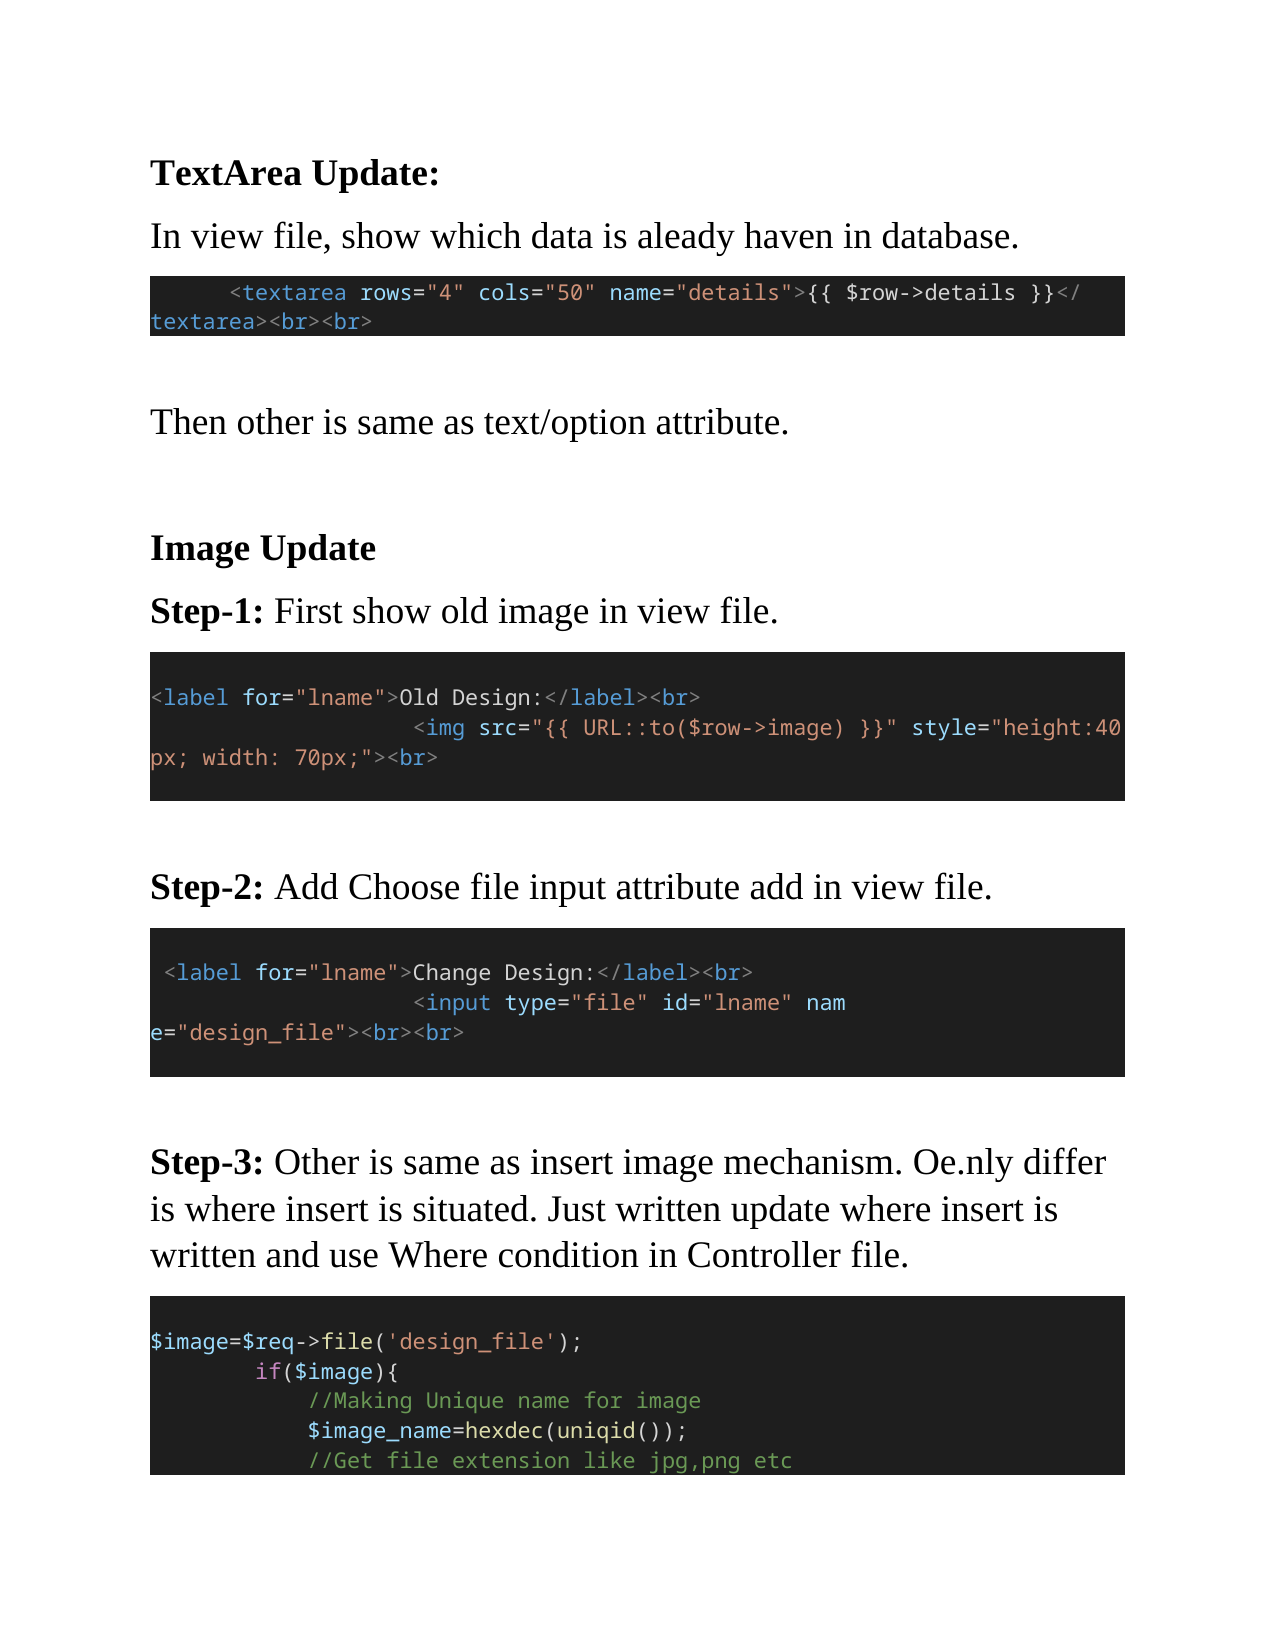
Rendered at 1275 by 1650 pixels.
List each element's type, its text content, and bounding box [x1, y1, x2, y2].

text TextArea Update: [150, 150, 1125, 193]
text Then other is same as text/option attribute. [150, 399, 1125, 442]
text In view file, show which data is aleady haven in database. [150, 213, 1125, 256]
text if($image){ [150, 1356, 1125, 1386]
text //Get file extension like jpg,png etc [150, 1445, 1125, 1475]
text //Making Unique name for image [150, 1386, 1125, 1415]
text <textarea rows="4" cols="50" name="details">{{ $row->details }}</textarea><br><br> [150, 276, 1125, 336]
text <img src="{{ URL::to($row->image) }}" style="height:40 px; width: 70px;"><br> [150, 712, 1125, 771]
text <label for="lname">Old Design:</label><br> [150, 682, 1125, 712]
text Step-1: First show old image in view file. [150, 589, 1125, 632]
text $image_name=hexdec(uniqid()); [150, 1415, 1125, 1445]
text <label for="lname">Change Design:</label><br> [150, 957, 1125, 987]
text Image Update [150, 526, 1125, 569]
text <input type="file" id="lname" name="design_file"><br><br> [150, 987, 1125, 1047]
text $image=$req->file('design_file'); [150, 1326, 1125, 1356]
text Step-2: Add Choose file input attribute add in view file. [150, 864, 1125, 907]
text Step-3: Other is same as insert image mechanism. Oe.nly differ is where insert is situated. Just written update where insert is written and use Where condition in Controller file. [150, 1140, 1125, 1276]
